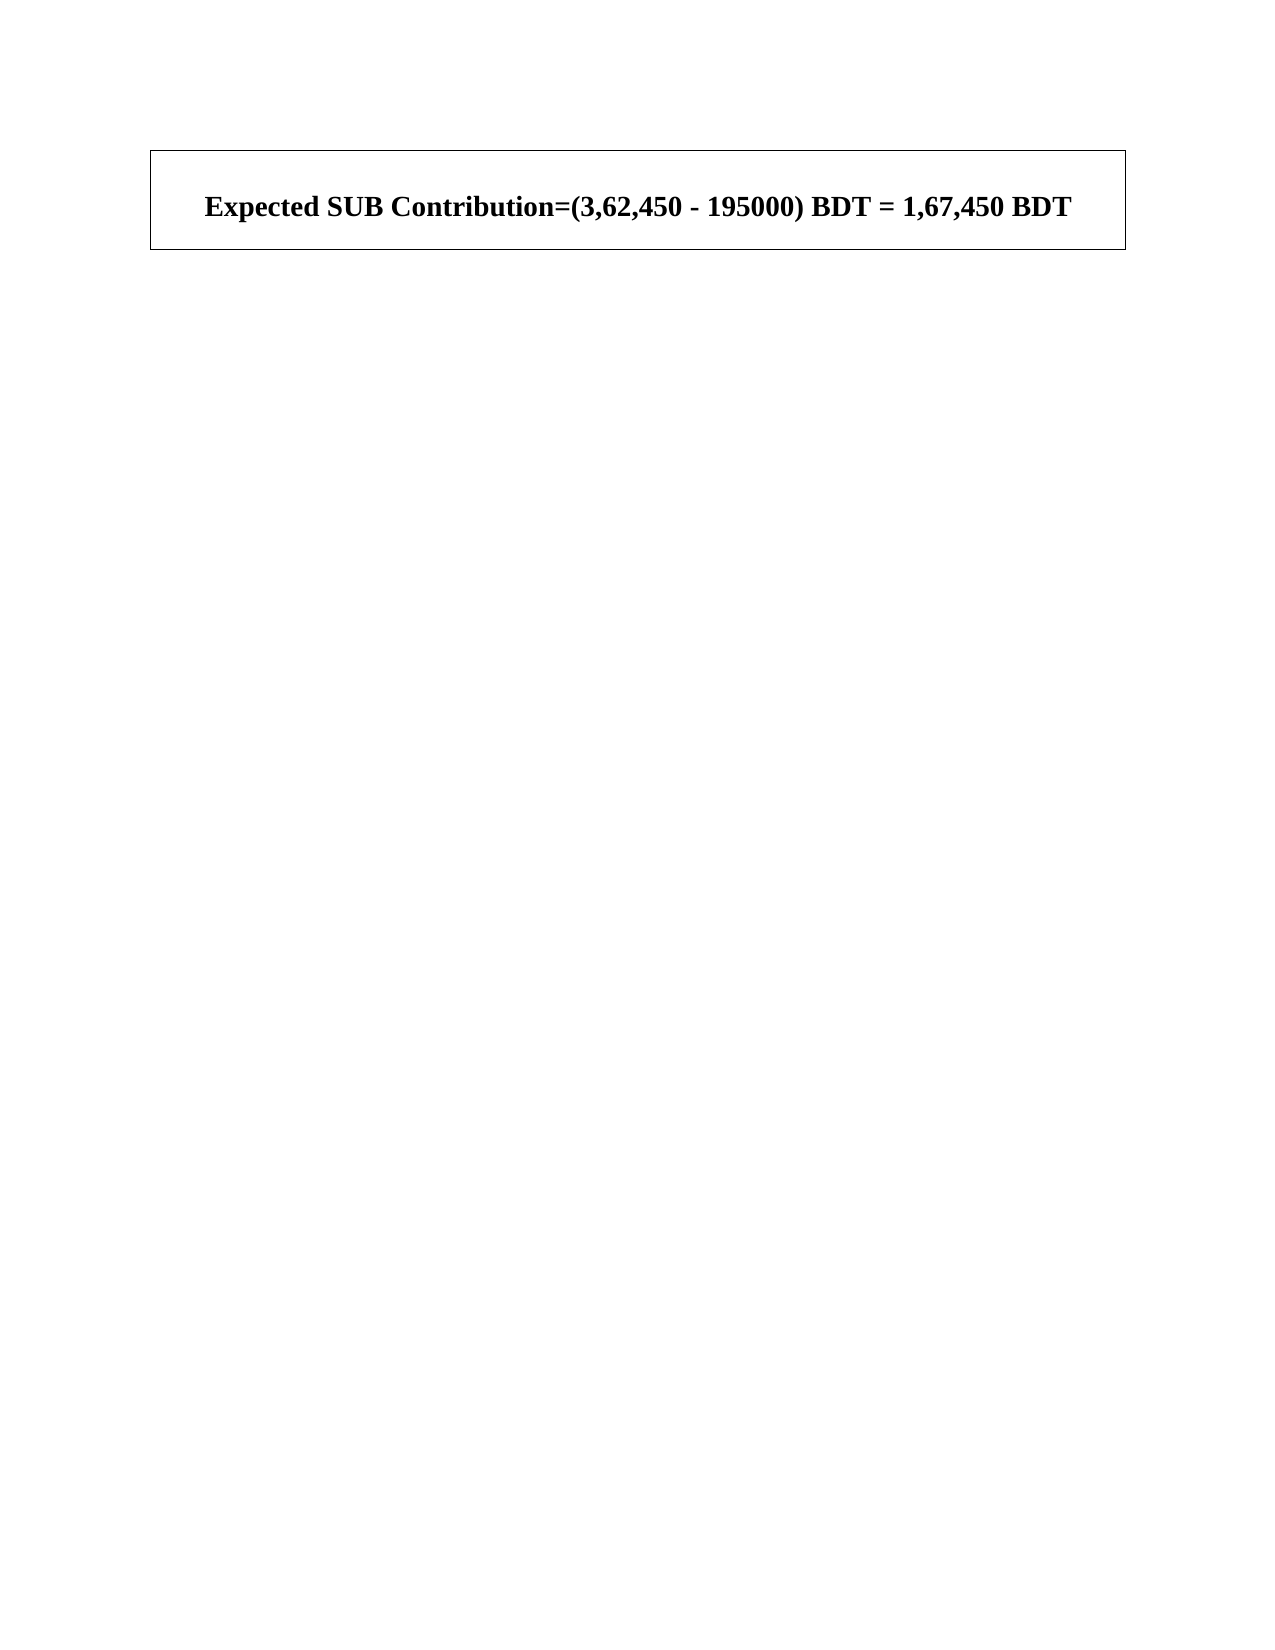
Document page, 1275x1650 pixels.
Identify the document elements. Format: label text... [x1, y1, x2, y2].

table_cell Expected SUB Contribution=(3,62,450 - 195000) BDT = 1,67,450 BDT [151, 151, 1125, 248]
